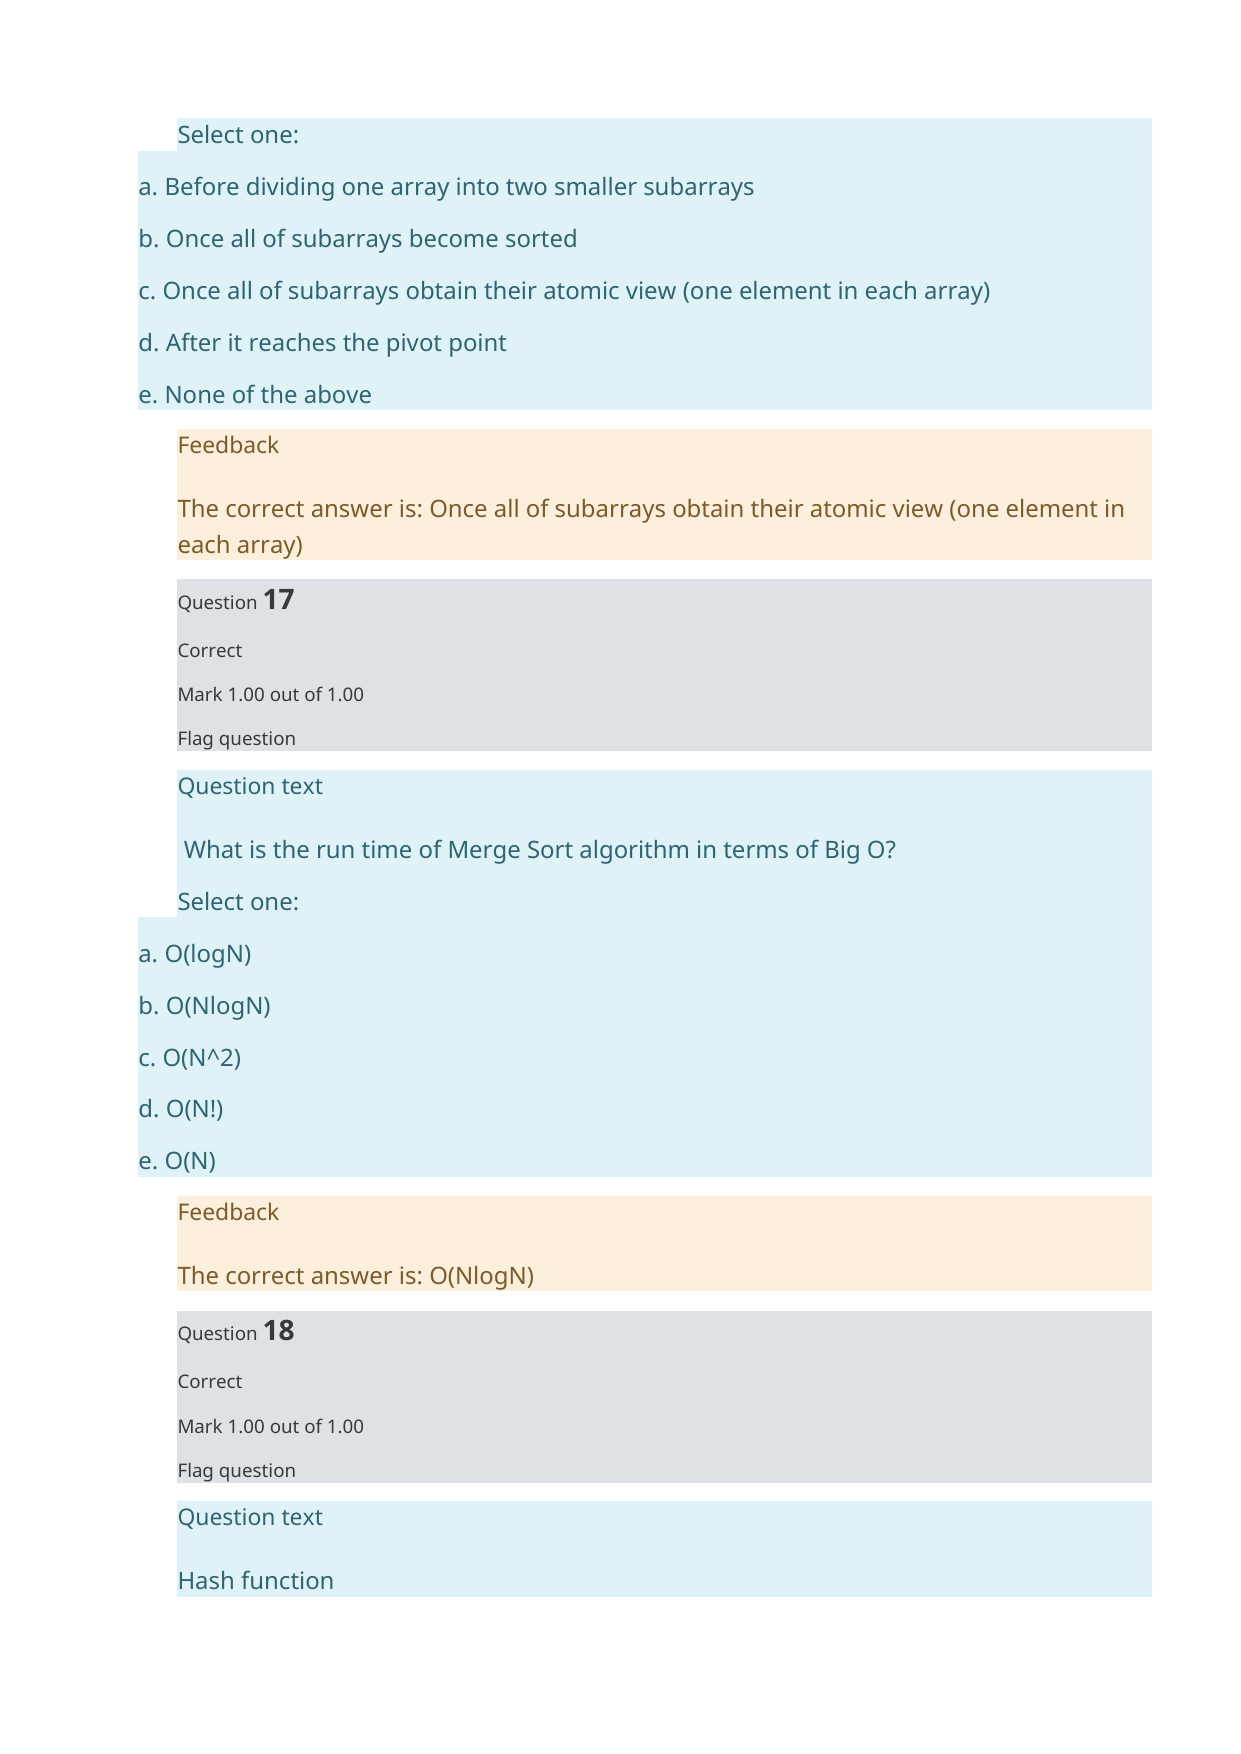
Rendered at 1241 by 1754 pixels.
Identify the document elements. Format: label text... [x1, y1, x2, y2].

text Correct [177, 1369, 1152, 1394]
text Mark 1.00 out of 1.00 [177, 1413, 1152, 1438]
text What is the run time of Merge Sort algorithm in terms of Big O? [177, 833, 1152, 865]
text Flag question [177, 1457, 1152, 1483]
text Feedback [177, 429, 1152, 461]
text a. Before dividing one array into two smaller subarrays [138, 170, 1152, 203]
text Question 17 [177, 579, 1152, 618]
text Flag question [177, 726, 1152, 751]
text Feedback [177, 1196, 1152, 1227]
text Correct [177, 637, 1152, 663]
text Question text [177, 1501, 1152, 1532]
text Select one: [177, 885, 1152, 917]
text Select one: [177, 118, 1152, 151]
text c. O(N^2) [138, 1040, 1152, 1073]
text Question text [177, 770, 1152, 801]
text d. After it reaches the pivot point [138, 326, 1152, 358]
text The correct answer is: O(NlogN) [177, 1259, 1152, 1291]
text d. O(N!) [138, 1092, 1152, 1125]
text Question 18 [177, 1311, 1152, 1349]
text Mark 1.00 out of 1.00 [177, 682, 1152, 707]
text The correct answer is: Once all of subarrays obtain their atomic view (one element in each array) [177, 492, 1152, 560]
text e. None of the above [138, 377, 1152, 410]
text b. Once all of subarrays become sorted [138, 222, 1152, 254]
text b. O(NlogN) [138, 988, 1152, 1021]
text Hash function [177, 1564, 1152, 1597]
text a. O(logN) [138, 937, 1152, 969]
text e. O(N) [138, 1144, 1152, 1177]
text c. Once all of subarrays obtain their atomic view (one element in each array) [138, 274, 1152, 306]
